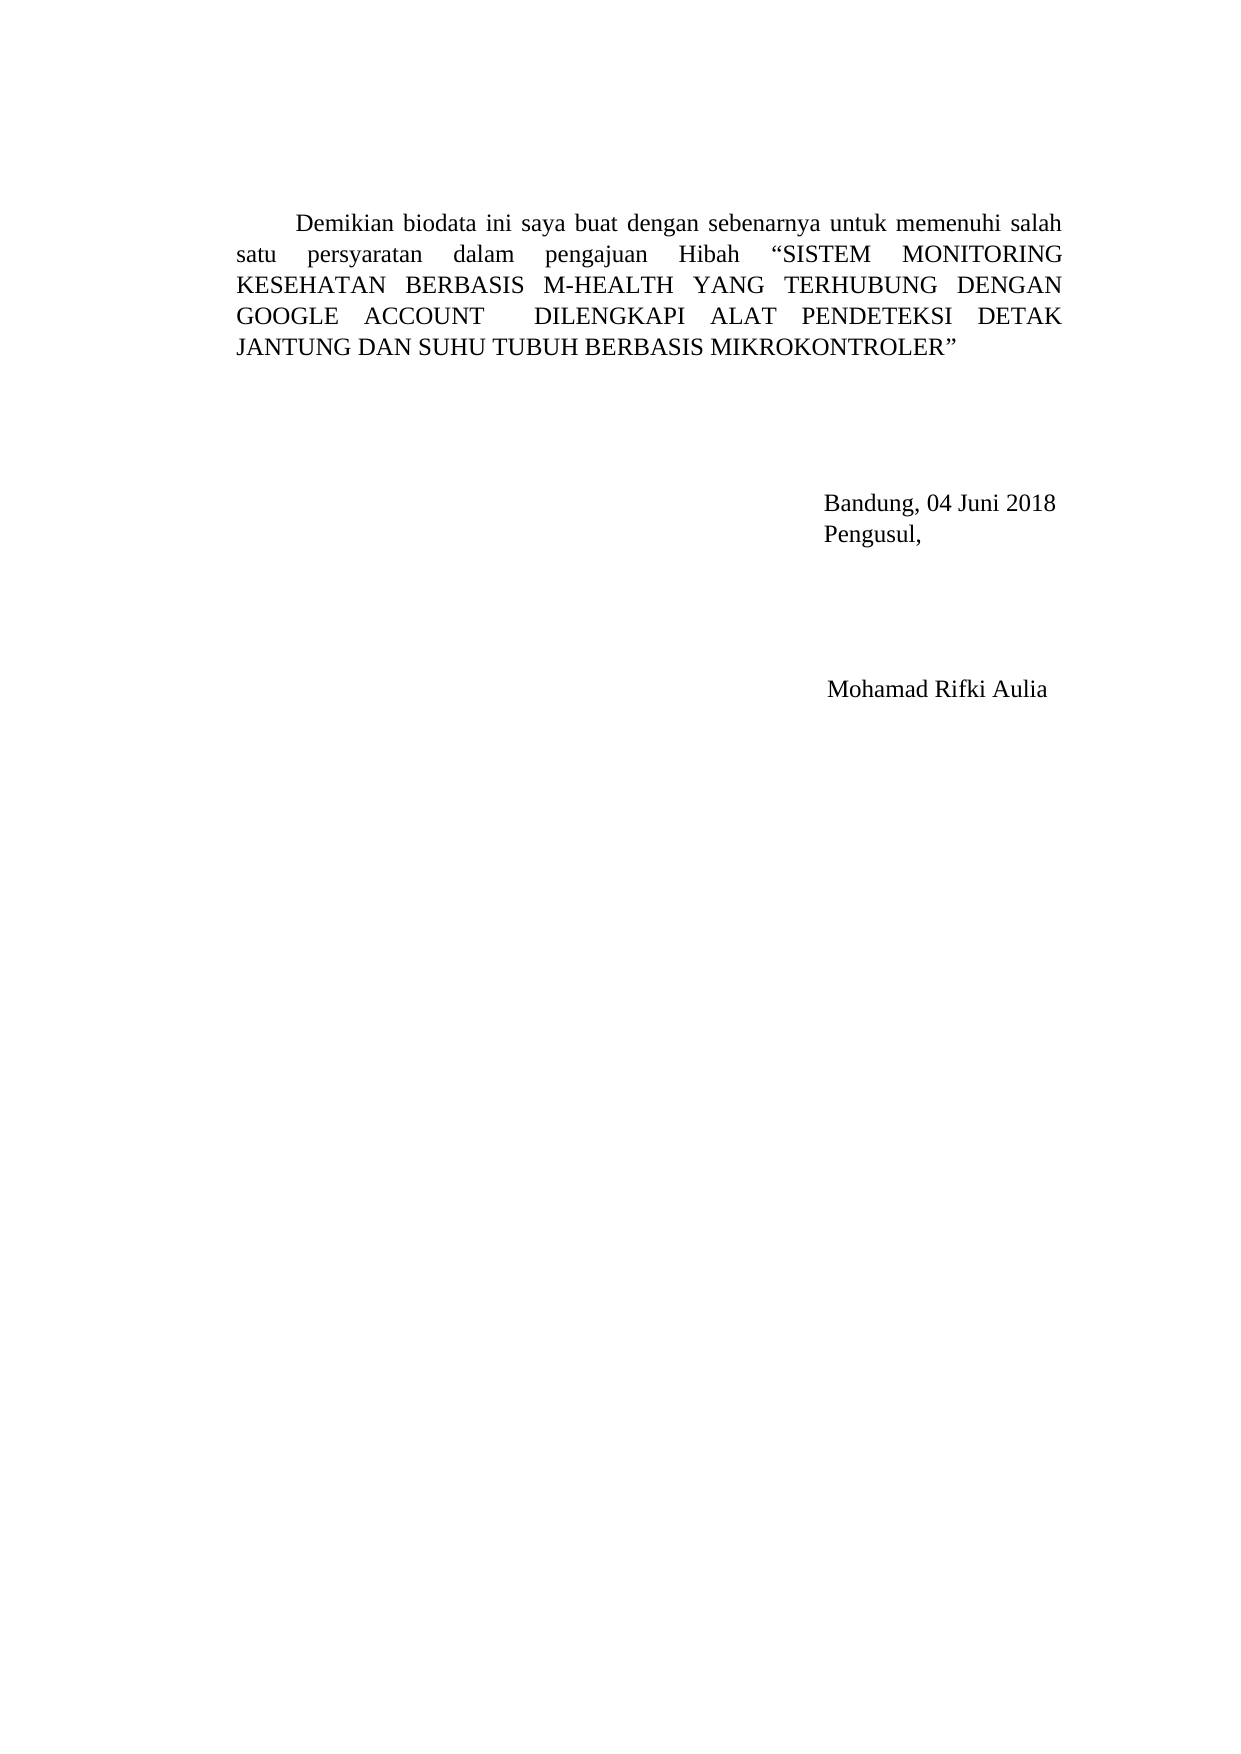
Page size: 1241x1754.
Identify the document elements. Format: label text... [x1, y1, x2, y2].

text Bandung, 04 Juni 2018 [761, 488, 1063, 516]
text Pengusul, [761, 519, 1063, 547]
text Mohamad Rifki Aulia [752, 674, 1063, 703]
text Demikian biodata ini saya buat dengan sebenarnya untuk memenuhi salah satu persyaratan dalam pengajuan Hibah “SISTEM MONITORING KESEHATAN BERBASIS M-HEALTH YANG TERHUBUNG DENGAN GOOGLE ACCOUNT DILENGKAPI ALAT PENDETEKSI DETAK JANTUNG DAN SUHU TUBUH BERBASIS MIKROKONTROLER” [236, 208, 1063, 361]
